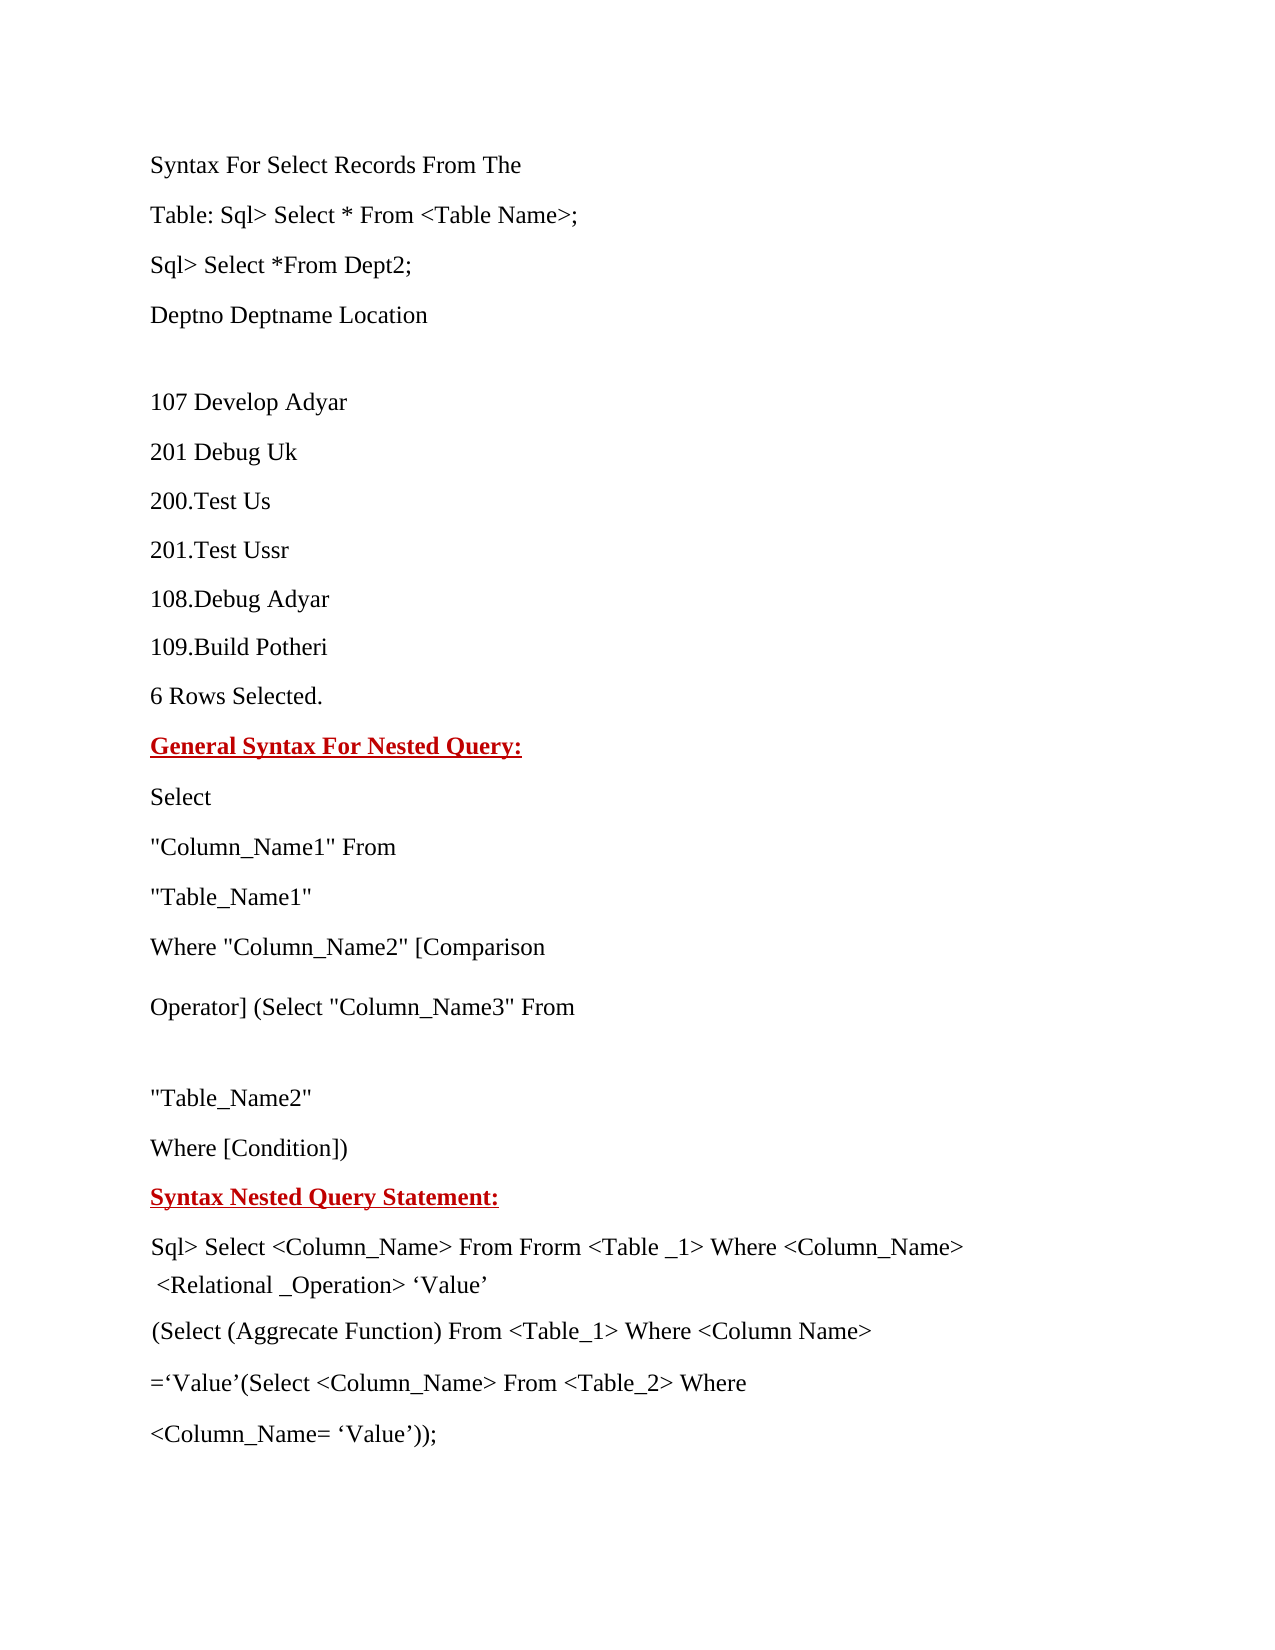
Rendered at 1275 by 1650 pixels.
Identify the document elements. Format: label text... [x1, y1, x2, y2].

text 108.Debug Adyar [150, 584, 1125, 613]
text Sql> Select <Column_Name> From Frorm <Table _1> Where <Column_Name> <Relational _Operation> ‘Value’ [151, 1232, 1079, 1299]
text 6 Rows Selected. [150, 681, 1125, 710]
text Select [150, 782, 1125, 811]
text "Column_Name1" From [150, 832, 1125, 861]
text "Table_Name2" [150, 1083, 1125, 1111]
text Deptno Deptname Location [150, 300, 1125, 329]
text General Syntax For Nested Query: [150, 731, 1125, 760]
text Where [Condition]) [150, 1133, 1125, 1161]
text 107 Develop Adyar [150, 387, 1125, 415]
text Where "Column_Name2" [Comparison Operator] (Select "Column_Name3" From [150, 932, 646, 1021]
text 109.Build Potheri [150, 632, 1125, 661]
text Syntax Nested Query Statement: [150, 1182, 1125, 1211]
text 201 Debug Uk [150, 437, 1125, 466]
text 201.Test Ussr [150, 535, 1125, 564]
text "Table_Name1" [150, 882, 1125, 911]
text Syntax For Select Records From The [150, 150, 1125, 179]
text (Select (Aggrecate Function) From <Table_1> Where <Column Name> =‘Value’(Select <Column_Name> From <Table_2> Where <Column_Name= ‘Value’)); [150, 1316, 927, 1448]
text Table: Sql> Select * From <Table Name>; [150, 200, 1125, 229]
text 200.Test Us [150, 486, 1125, 515]
text Sql> Select *From Dept2; [150, 250, 1125, 279]
